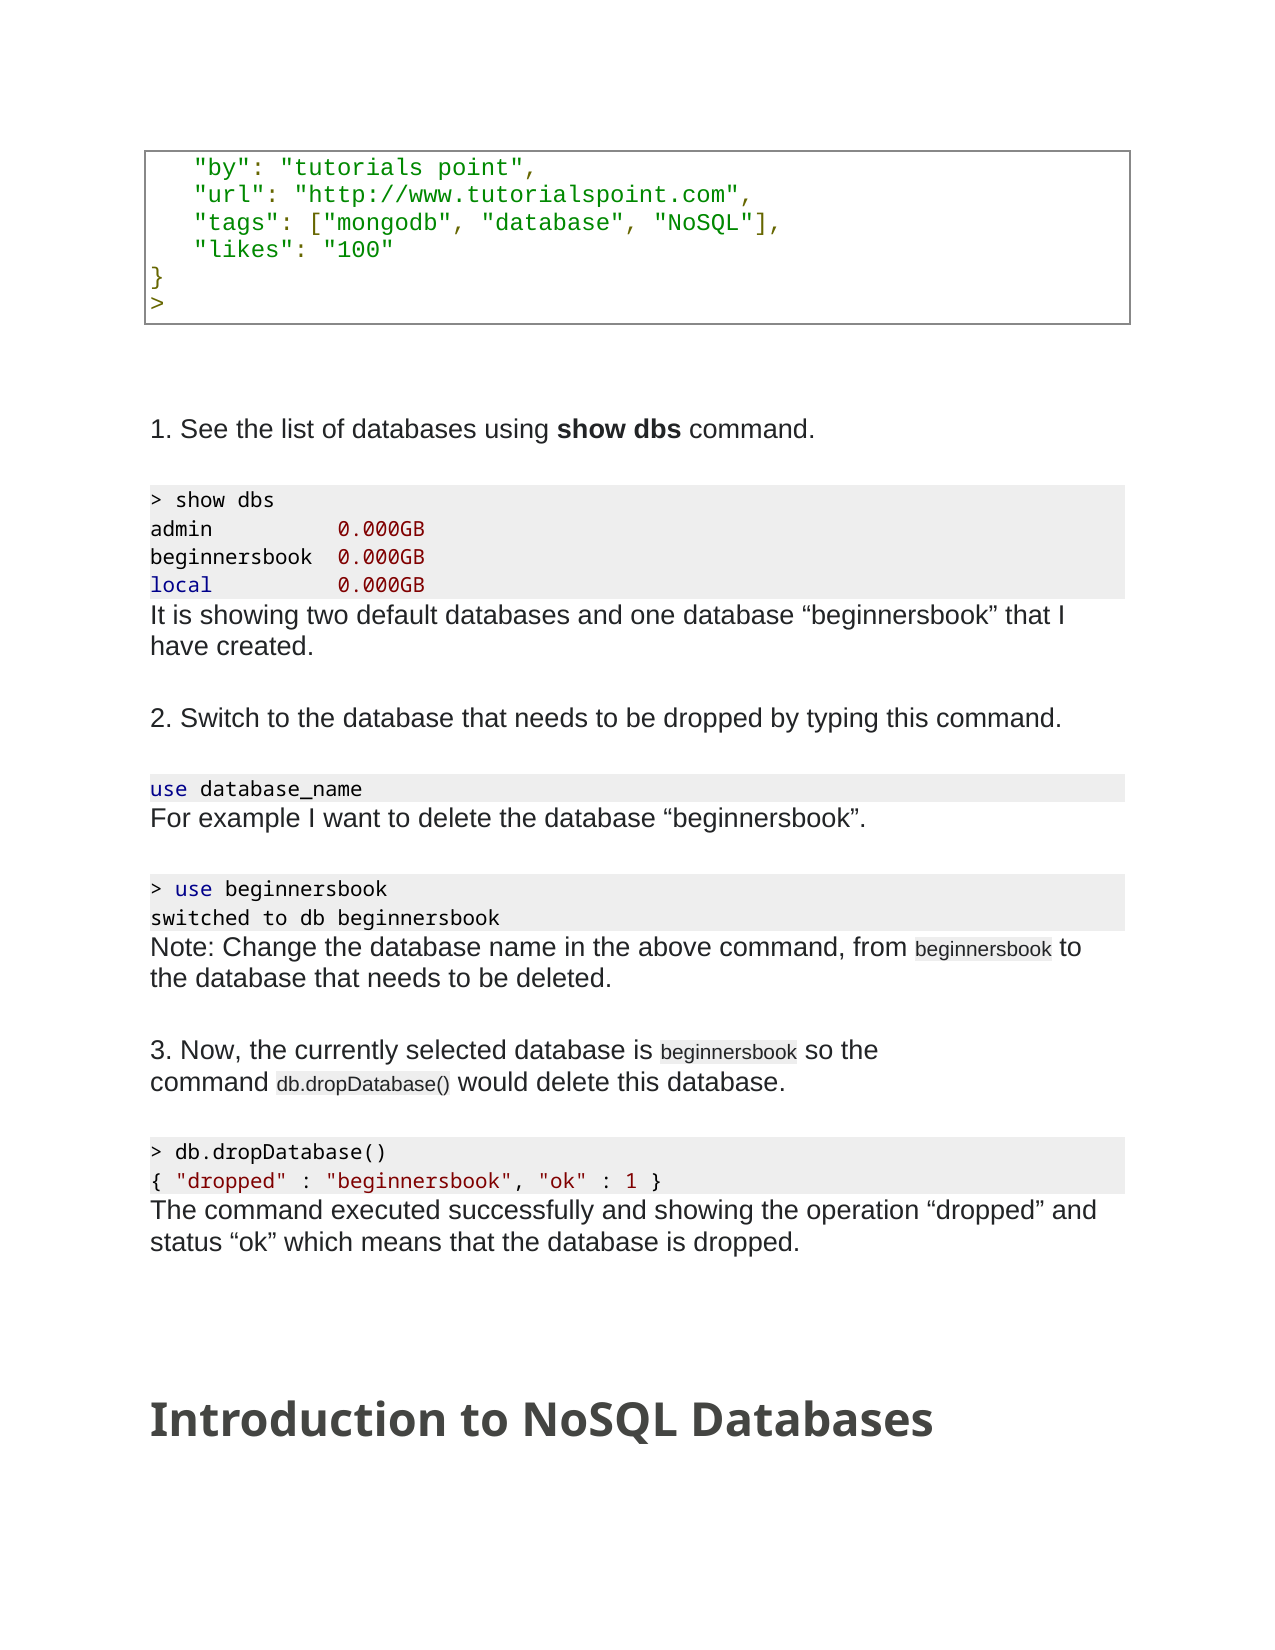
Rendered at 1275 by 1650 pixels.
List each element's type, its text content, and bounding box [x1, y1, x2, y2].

text The command executed successfully and showing the operation “dropped” and status “ok” which means that the database is dropped. [150, 1194, 1125, 1257]
text local 0.000GB [150, 571, 1125, 599]
text beginnersbook 0.000GB [150, 542, 1125, 571]
text "likes": "100" [150, 237, 1125, 264]
text 3. Now, the currently selected database is beginnersbook so the command db.dropDatabase() would delete this database. [150, 1034, 1125, 1097]
text 1. See the list of databases using show dbs command. [150, 413, 1125, 445]
text "url": "http://www.tutorialspoint.com", [150, 183, 1125, 210]
text For example I want to delete the database “beginnersbook”. [150, 802, 1125, 834]
text switched to db beginnersbook [150, 903, 1125, 931]
subtitle Introduction to NoSQL Databases [150, 1386, 1125, 1450]
text { "dropped" : "beginnersbook", "ok" : 1 } [150, 1166, 1125, 1194]
text It is showing two default databases and one database “beginnersbook” that I have created. [150, 599, 1125, 662]
text "tags": ["mongodb", "database", "NoSQL"], [150, 210, 1125, 237]
text Note: Change the database name in the above command, from beginnersbook to the database that needs to be deleted. [150, 931, 1125, 994]
text > db.dropDatabase() [150, 1137, 1125, 1166]
text "by": "tutorials point", [146, 152, 1129, 183]
text admin 0.000GB [150, 514, 1125, 542]
text > [146, 286, 1129, 323]
text > show dbs [150, 485, 1125, 514]
text use database_name [150, 774, 1125, 802]
text } [150, 264, 1125, 286]
text > use beginnersbook [150, 874, 1125, 903]
text 2. Switch to the database that needs to be dropped by typing this command. [150, 702, 1125, 733]
